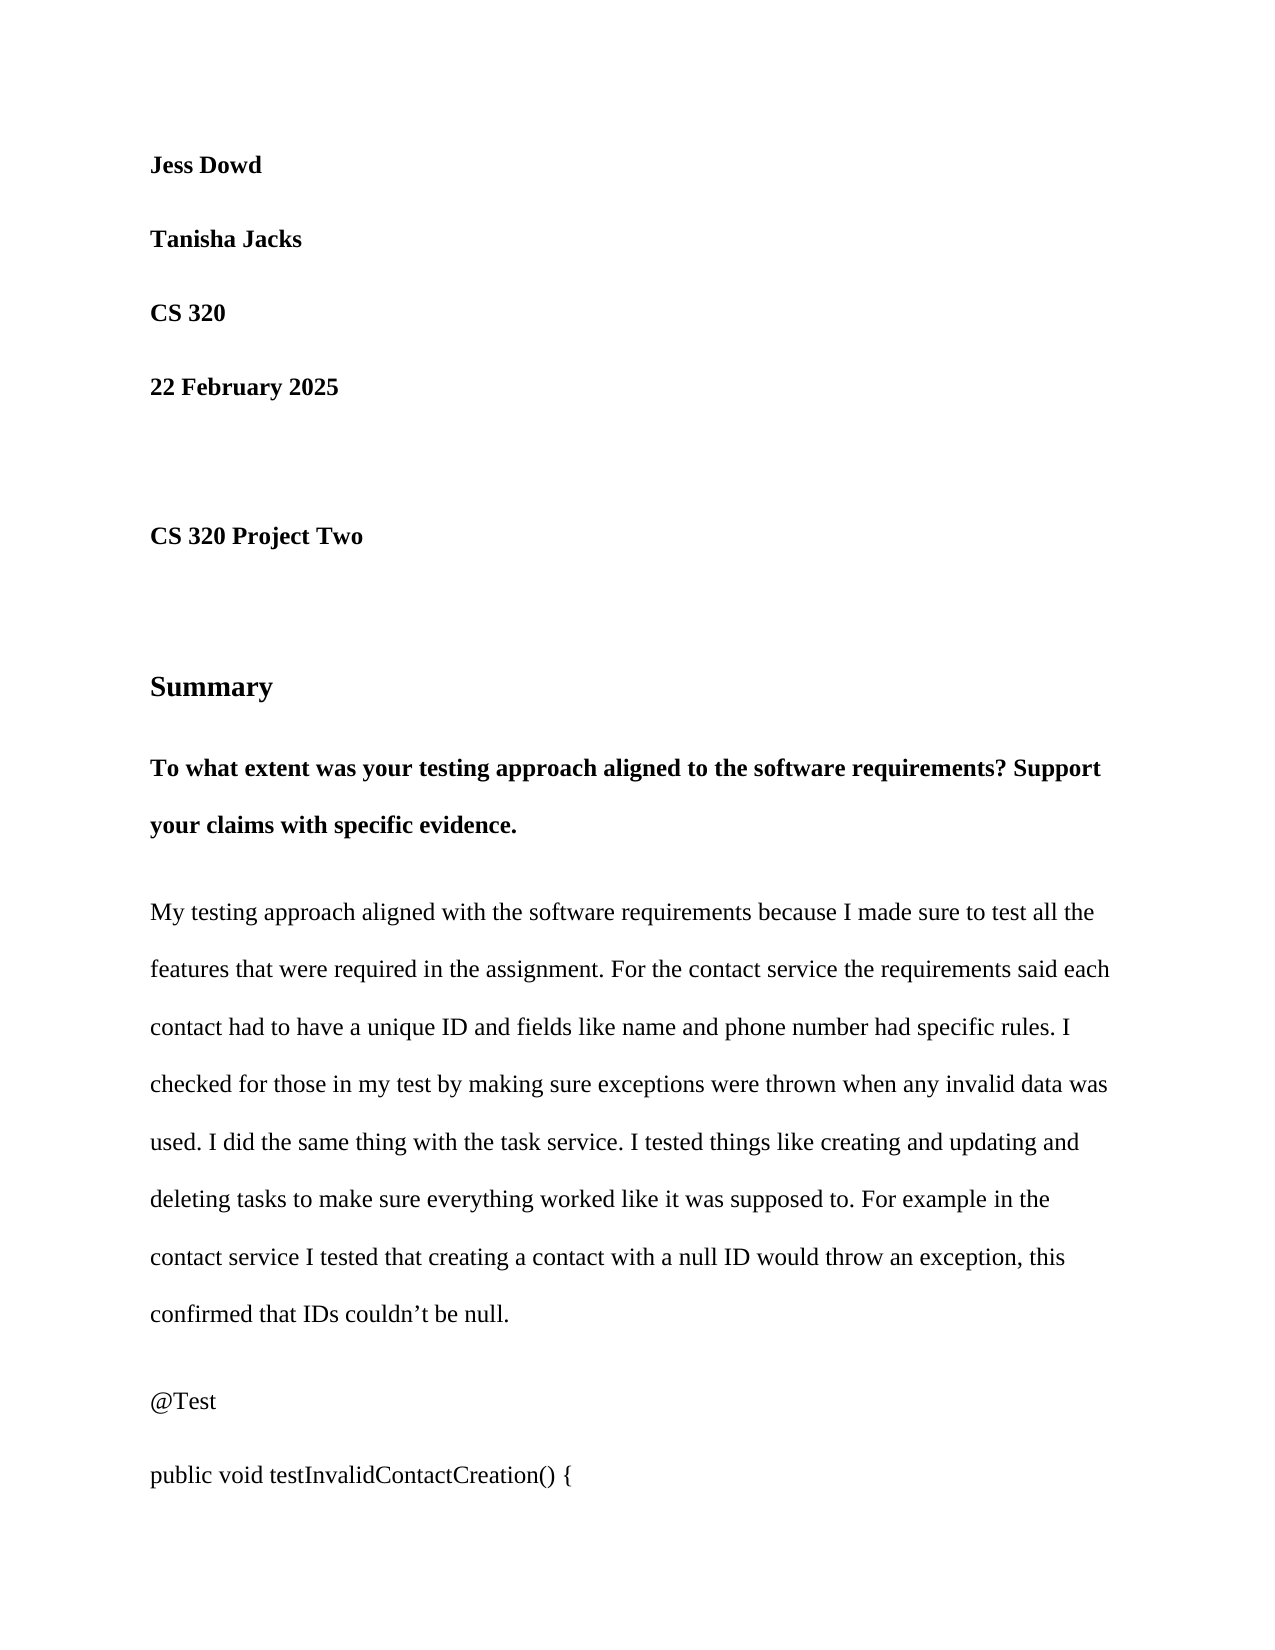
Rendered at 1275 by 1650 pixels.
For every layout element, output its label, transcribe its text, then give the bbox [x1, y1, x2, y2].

text CS 320 [150, 298, 1125, 327]
text Jess Dowd [150, 150, 1125, 179]
text public void testInvalidContactCreation() { [150, 1460, 1125, 1489]
text 22 February 2025 [150, 372, 1125, 401]
text Tanisha Jacks [150, 224, 1125, 253]
text My testing approach aligned with the software requirements because I made sure to test all the features that were required in the assignment. For the contact service the requirements said each contact had to have a unique ID and fields like name and phone number had specific rules. I checked for those in my test by making sure exceptions were thrown when any invalid data was used. I did the same thing with the task service. I tested things like creating and updating and deleting tasks to make sure everything worked like it was supposed to. For example in the contact service I tested that creating a contact with a null ID would throw an exception, this confirmed that IDs couldn’t be null. [150, 897, 1125, 1328]
text Summary [150, 669, 1125, 703]
text CS 320 Project Two [150, 521, 1125, 549]
text To what extent was your testing approach aligned to the software requirements? Support your claims with specific evidence. [150, 753, 1125, 839]
text @Test [150, 1386, 1125, 1415]
